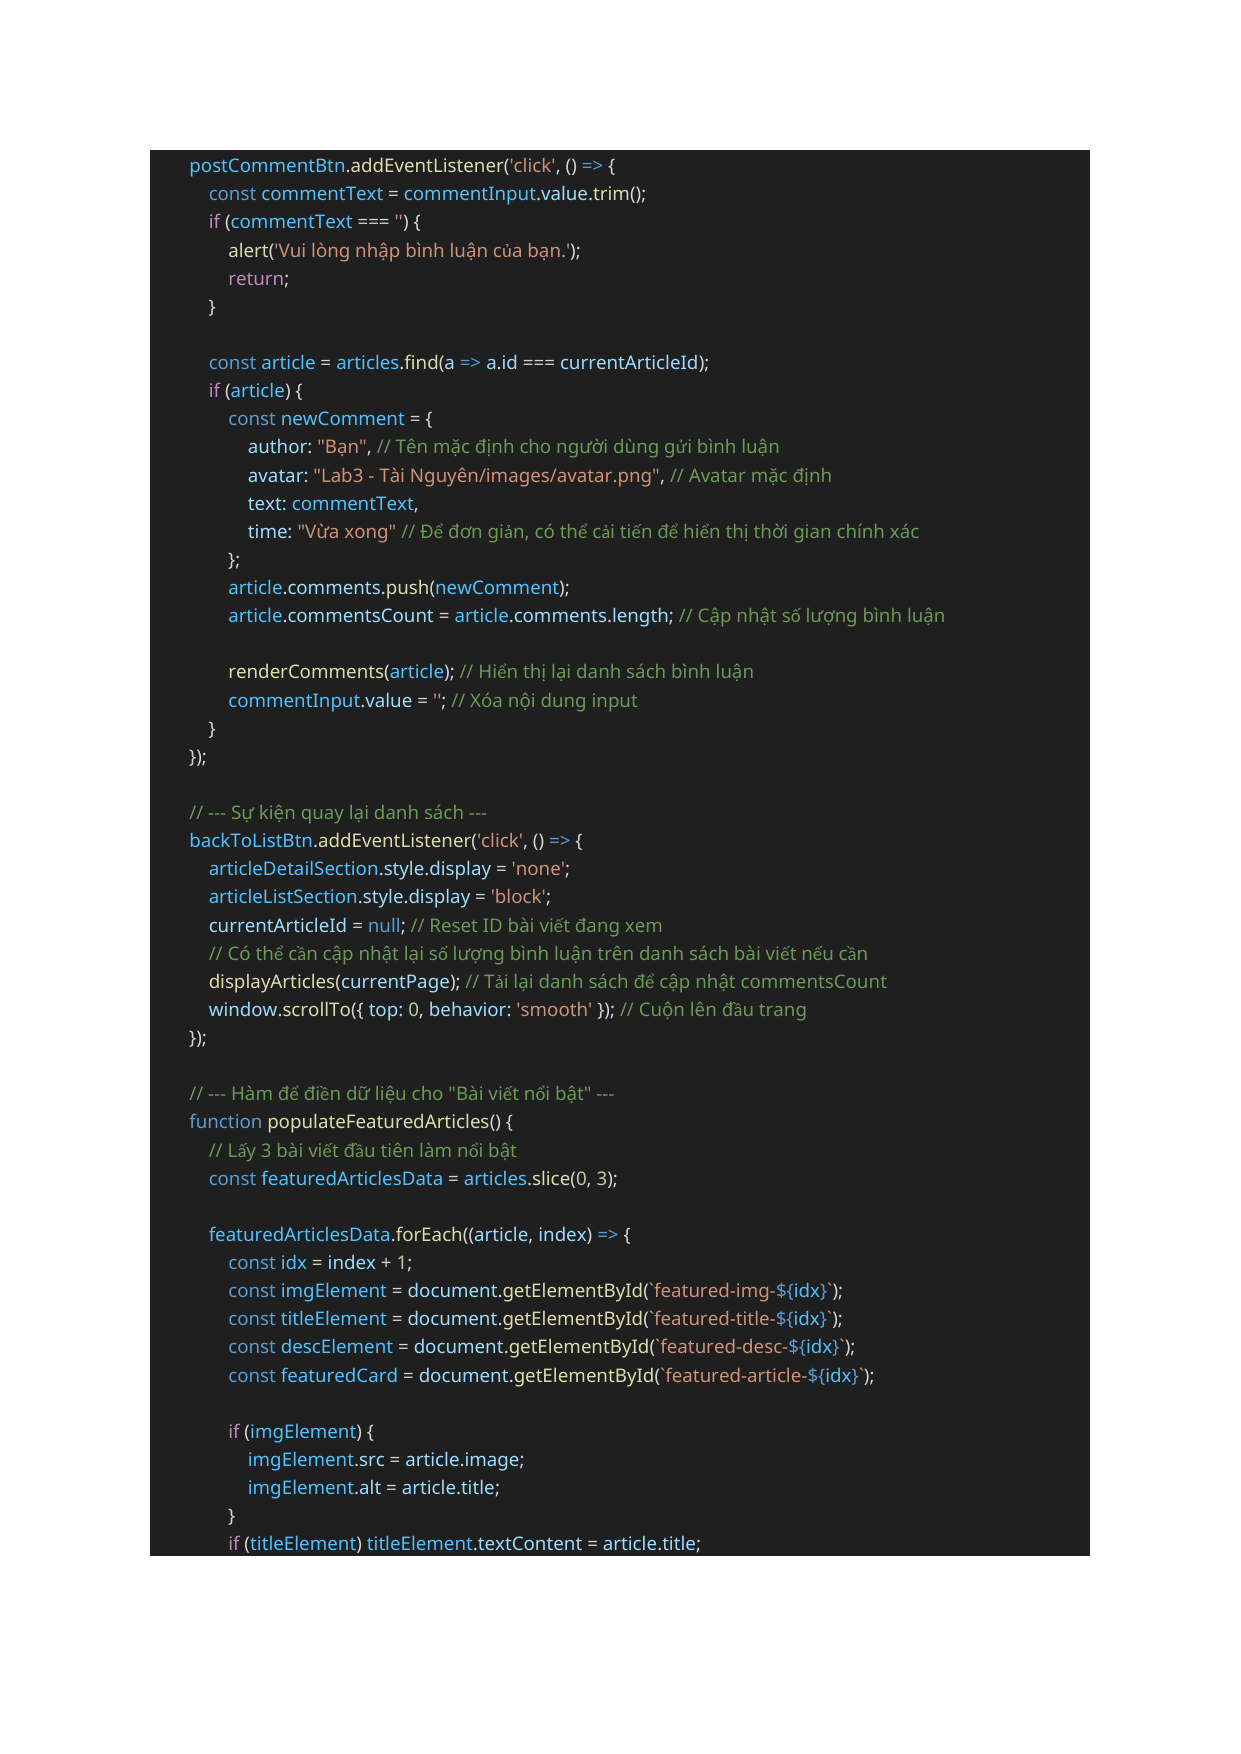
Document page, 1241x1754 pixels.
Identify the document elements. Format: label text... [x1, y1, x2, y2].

text // Lấy 3 bài viết đầu tiên làm nổi bật [150, 1134, 1090, 1162]
text text: commentText, [150, 487, 1090, 516]
text } [150, 712, 1090, 741]
text featuredArticlesData.forEach((article, index) => { [150, 1219, 1090, 1247]
text const featuredCard = document.getElementById(`featured-article-${idx}`); [150, 1359, 1090, 1387]
text // --- Sự kiện quay lại danh sách --- [150, 797, 1090, 825]
text article.commentsCount = article.comments.length; // Cập nhật số lượng bình luận [150, 600, 1090, 628]
text const titleElement = document.getElementById(`featured-title-${idx}`); [150, 1303, 1090, 1331]
text const featuredArticlesData = articles.slice(0, 3); [150, 1162, 1090, 1191]
text }; [150, 544, 1090, 572]
text const article = articles.find(a => a.id === currentArticleId); [150, 347, 1090, 375]
text } [150, 1500, 1090, 1528]
text commentInput.value = ''; // Xóa nội dung input [150, 684, 1090, 712]
text articleDetailSection.style.display = 'none'; [150, 853, 1090, 881]
text const descElement = document.getElementById(`featured-desc-${idx}`); [150, 1331, 1090, 1359]
text return; [150, 262, 1090, 291]
text time: "Vừa xong" // Để đơn giản, có thể cải tiến để hiển thị thời gian chính xác [150, 516, 1090, 544]
text // --- Hàm để điền dữ liệu cho "Bài viết nổi bật" --- [150, 1078, 1090, 1106]
text window.scrollTo({ top: 0, behavior: 'smooth' }); // Cuộn lên đầu trang [150, 994, 1090, 1022]
text displayArticles(currentPage); // Tải lại danh sách để cập nhật commentsCount [150, 966, 1090, 994]
text // Có thể cần cập nhật lại số lượng bình luận trên danh sách bài viết nếu cần [150, 937, 1090, 966]
text const commentText = commentInput.value.trim(); [150, 178, 1090, 206]
text article.comments.push(newComment); [150, 572, 1090, 600]
text currentArticleId = null; // Reset ID bài viết đang xem [150, 909, 1090, 937]
text avatar: "Lab3 - Tài Nguyên/images/avatar.png", // Avatar mặc định [150, 459, 1090, 487]
text author: "Bạn", // Tên mặc định cho người dùng gửi bình luận [150, 431, 1090, 459]
text const imgElement = document.getElementById(`featured-img-${idx}`); [150, 1275, 1090, 1303]
text if (commentText === '') { [150, 206, 1090, 234]
text if (article) { [150, 375, 1090, 403]
text backToListBtn.addEventListener('click', () => { [150, 825, 1090, 853]
text articleListSection.style.display = 'block'; [150, 881, 1090, 909]
text alert('Vui lòng nhập bình luận của bạn.'); [150, 234, 1090, 262]
text postCommentBtn.addEventListener('click', () => { [150, 150, 1090, 178]
text if (titleElement) titleElement.textContent = article.title; [150, 1528, 1090, 1556]
text const newComment = { [150, 403, 1090, 431]
text imgElement.src = article.image; [150, 1444, 1090, 1472]
text function populateFeaturedArticles() { [150, 1106, 1090, 1134]
text } [150, 291, 1090, 319]
text if (imgElement) { [150, 1416, 1090, 1444]
text renderComments(article); // Hiển thị lại danh sách bình luận [150, 656, 1090, 684]
text const idx = index + 1; [150, 1247, 1090, 1275]
text }); [150, 741, 1090, 769]
text }); [150, 1022, 1090, 1050]
text imgElement.alt = article.title; [150, 1472, 1090, 1500]
